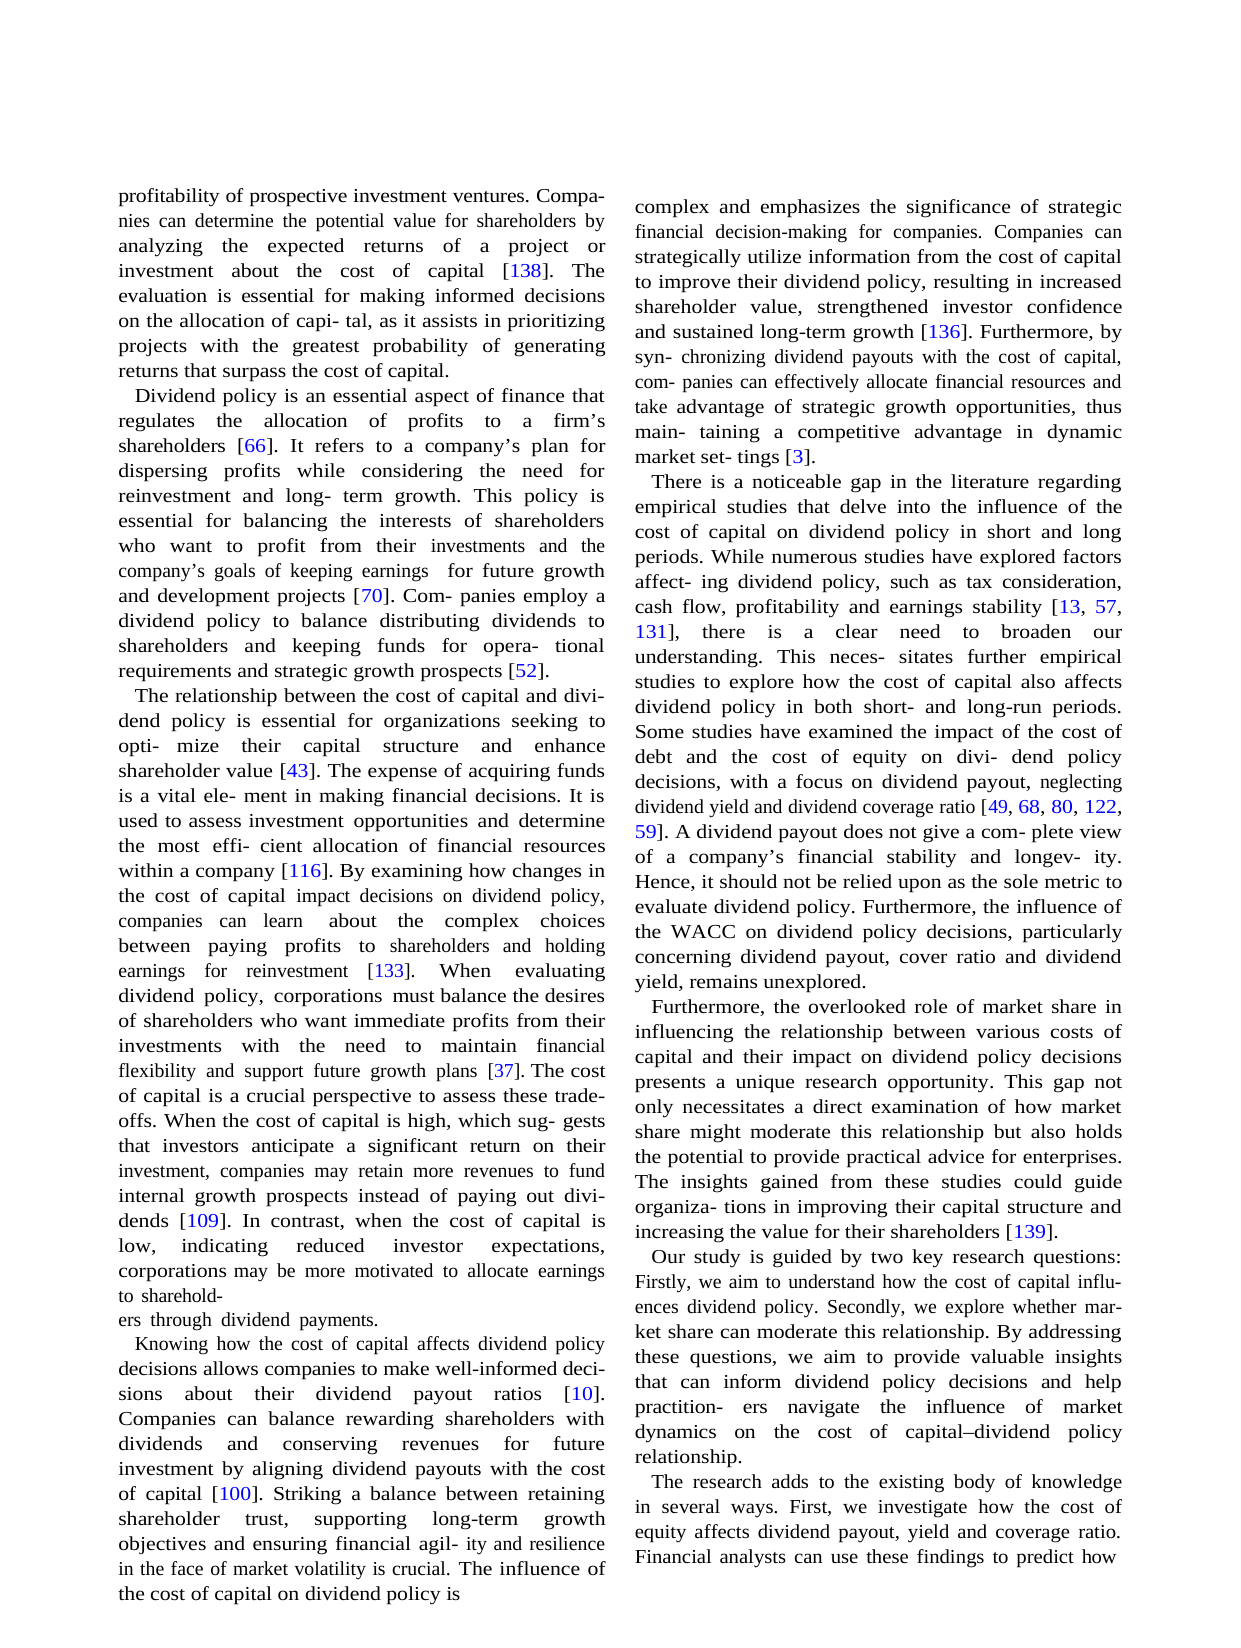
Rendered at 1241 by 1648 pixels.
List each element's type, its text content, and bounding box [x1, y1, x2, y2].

text complex and emphasizes the significance of strategic financial decision-making for companies. Companies can strategically utilize information from the cost of capital to improve their dividend policy, resulting in increased shareholder value, strengthened investor confidence and sustained long-term growth [136]. Furthermore, by syn- chronizing dividend payouts with the cost of capital, com- panies can effectively allocate financial resources and take advantage of strategic growth opportunities, thus main- taining a competitive advantage in dynamic market set- tings [3]. [634, 195, 1122, 468]
text The relationship between the cost of capital and divi- dend policy is essential for organizations seeking to opti- mize their capital structure and enhance shareholder value [43]. The expense of acquiring funds is a vital ele- ment in making financial decisions. It is used to assess investment opportunities and determine the most effi- cient allocation of financial resources within a company [116]. By examining how changes in the cost of capital impact decisions on dividend policy, companies can learn about the complex choices between paying profits to shareholders and holding earnings for reinvestment [133]. When evaluating dividend policy, corporations must balance the desires of shareholders who want immediate profits from their investments with the need to maintain financial flexibility and support future growth plans [37]. The cost of capital is a crucial perspective to assess these trade-offs. When the cost of capital is high, which sug- gests that investors anticipate a significant return on their investment, companies may retain more revenues to fund internal growth prospects instead of paying out divi- dends [109]. In contrast, when the cost of capital is low, indicating reduced investor expectations, corporations may be more motivated to allocate earnings to sharehold- [118, 683, 605, 1306]
text Our study is guided by two key research questions: Firstly, we aim to understand how the cost of capital influ- ences dividend policy. Secondly, we explore whether mar- ket share can moderate this relationship. By addressing these questions, we aim to provide valuable insights that can inform dividend policy decisions and help practition- ers navigate the influence of market dynamics on the cost of capital–dividend policy relationship. [634, 1245, 1122, 1468]
text Furthermore, the overlooked role of market share in influencing the relationship between various costs of capital and their impact on dividend policy decisions presents a unique research opportunity. This gap not only necessitates a direct examination of how market share might moderate this relationship but also holds the potential to provide practical advice for enterprises. The insights gained from these studies could guide organiza- tions in improving their capital structure and increasing the value for their shareholders [139]. [634, 995, 1122, 1243]
text ers through dividend payments. [118, 1308, 609, 1331]
text The research adds to the existing body of knowledge in several ways. First, we investigate how the cost of equity affects dividend payout, yield and coverage ratio. Financial analysts can use these findings to predict how [634, 1470, 1122, 1568]
text Dividend policy is an essential aspect of finance that regulates the allocation of profits to a firm’s shareholders [66]. It refers to a company’s plan for dispersing profits while considering the need for reinvestment and long- term growth. This policy is essential for balancing the interests of shareholders who want to profit from their investments and the company’s goals of keeping earnings for future growth and development projects [70]. Com- panies employ a dividend policy to balance distributing dividends to shareholders and keeping funds for opera- tional requirements and strategic growth prospects [52]. [118, 383, 605, 681]
text There is a noticeable gap in the literature regarding empirical studies that delve into the influence of the cost of capital on dividend policy in short and long periods. While numerous studies have explored factors affect- ing dividend policy, such as tax consideration, cash flow, profitability and earnings stability [13, 57, 131], there is a clear need to broaden our understanding. This neces- sitates further empirical studies to explore how the cost of capital also affects dividend policy in both short- and long-run periods. Some studies have examined the impact of the cost of debt and the cost of equity on divi- dend policy decisions, with a focus on dividend payout, neglecting dividend yield and dividend coverage ratio [49, 68, 80, 122, 59]. A dividend payout does not give a com- plete view of a company’s financial stability and longev- ity. Hence, it should not be relied upon as the sole metric to evaluate dividend policy. Furthermore, the influence of the WACC on dividend policy decisions, particularly concerning dividend payout, cover ratio and dividend yield, remains unexplored. [634, 470, 1122, 993]
text Knowing how the cost of capital affects dividend policy decisions allows companies to make well-informed deci- sions about their dividend payout ratios [10]. Companies can balance rewarding shareholders with dividends and conserving revenues for future investment by aligning dividend payouts with the cost of capital [100]. Striking a balance between retaining shareholder trust, supporting long-term growth objectives and ensuring financial agil- ity and resilience in the face of market volatility is crucial. The influence of the cost of capital on dividend policy is [118, 1332, 605, 1605]
text profitability of prospective investment ventures. Compa- nies can determine the potential value for shareholders by analyzing the expected returns of a project or investment about the cost of capital [138]. The evaluation is essential for making informed decisions on the allocation of capi- tal, as it assists in prioritizing projects with the greatest probability of generating returns that surpass the cost of capital. [118, 183, 605, 381]
